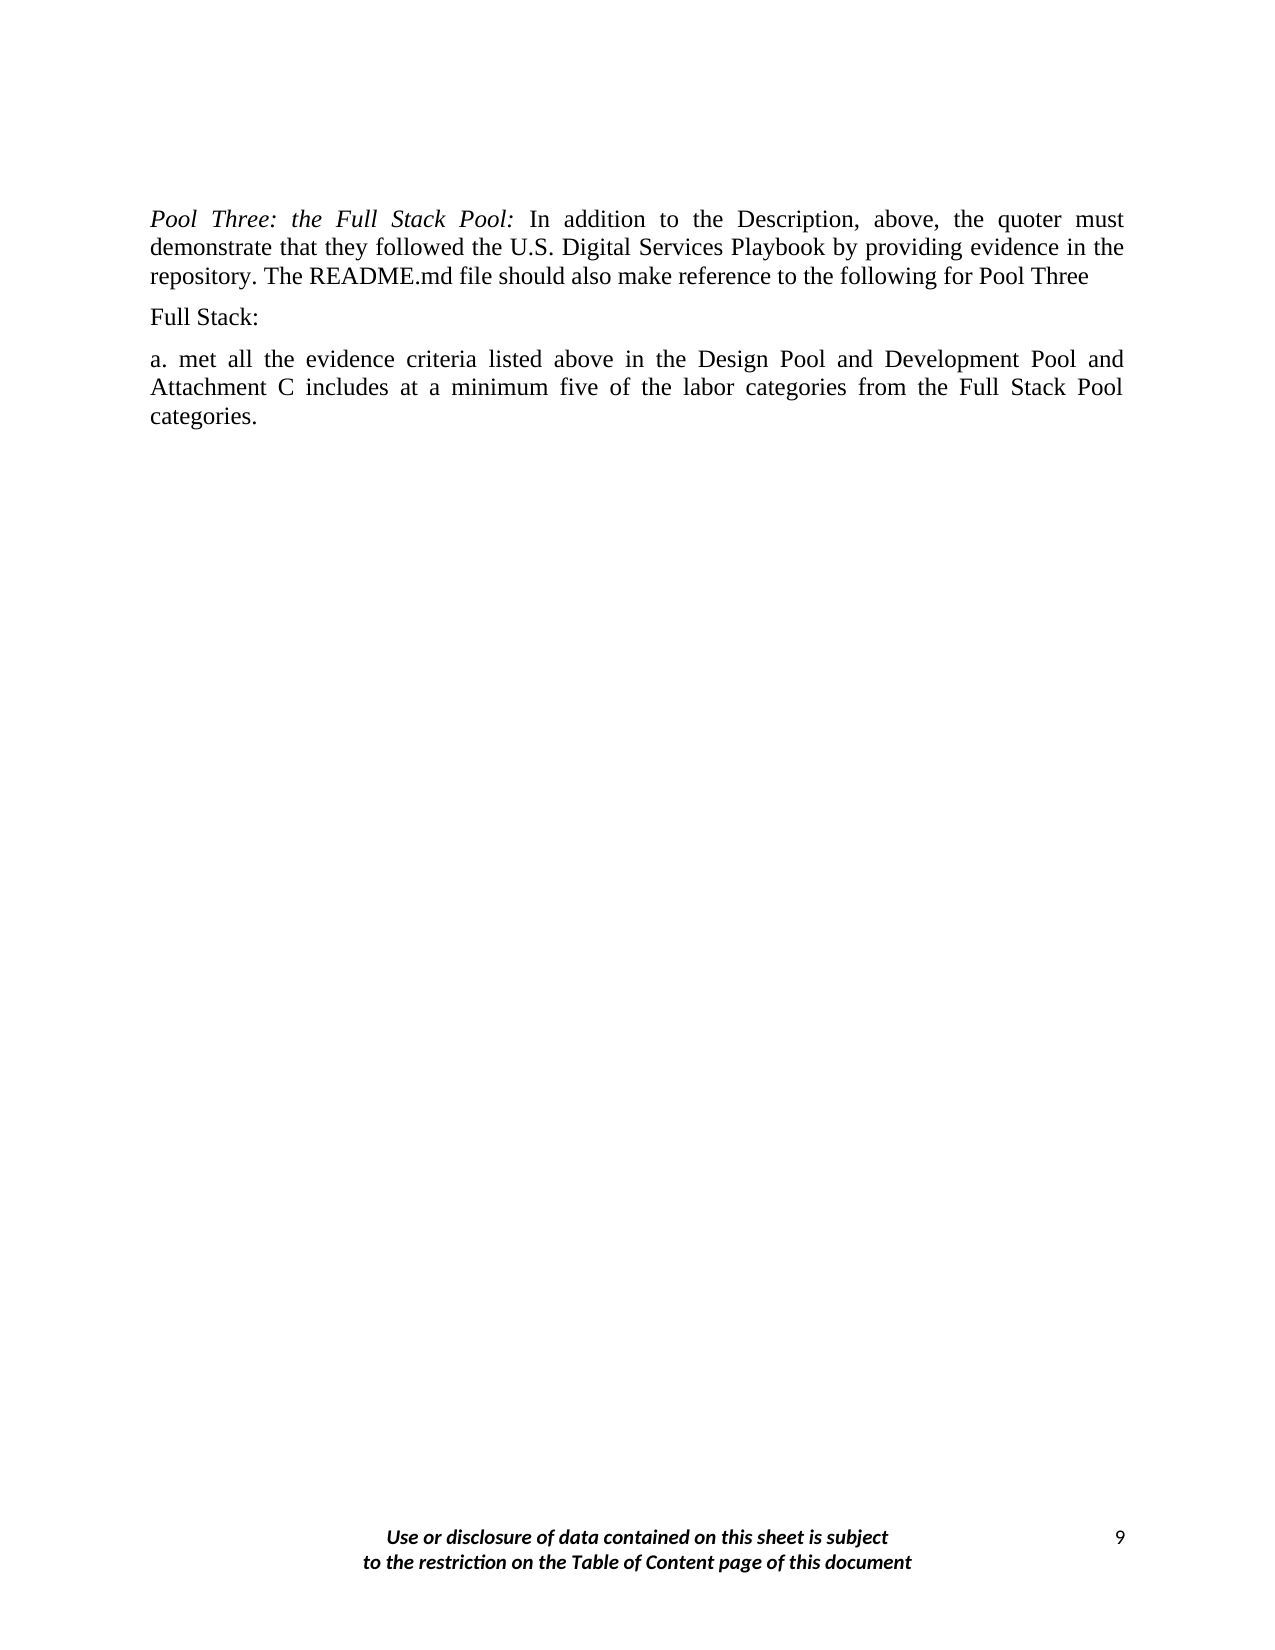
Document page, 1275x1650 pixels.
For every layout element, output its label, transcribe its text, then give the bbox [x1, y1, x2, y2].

text a. met all the evidence criteria listed above in the Design Pool and Development Pool and Attachment C includes at a minimum five of the labor categories from the Full Stack Pool categories. [150, 344, 1125, 430]
text Full Stack: [150, 302, 1125, 331]
text Pool Three: the Full Stack Pool: In addition to the Description, above, the quoter must demonstrate that they followed the U.S. Digital Services Playbook by providing evidence in the repository. The README.md file should also make reference to the following for Pool Three [150, 204, 1125, 290]
